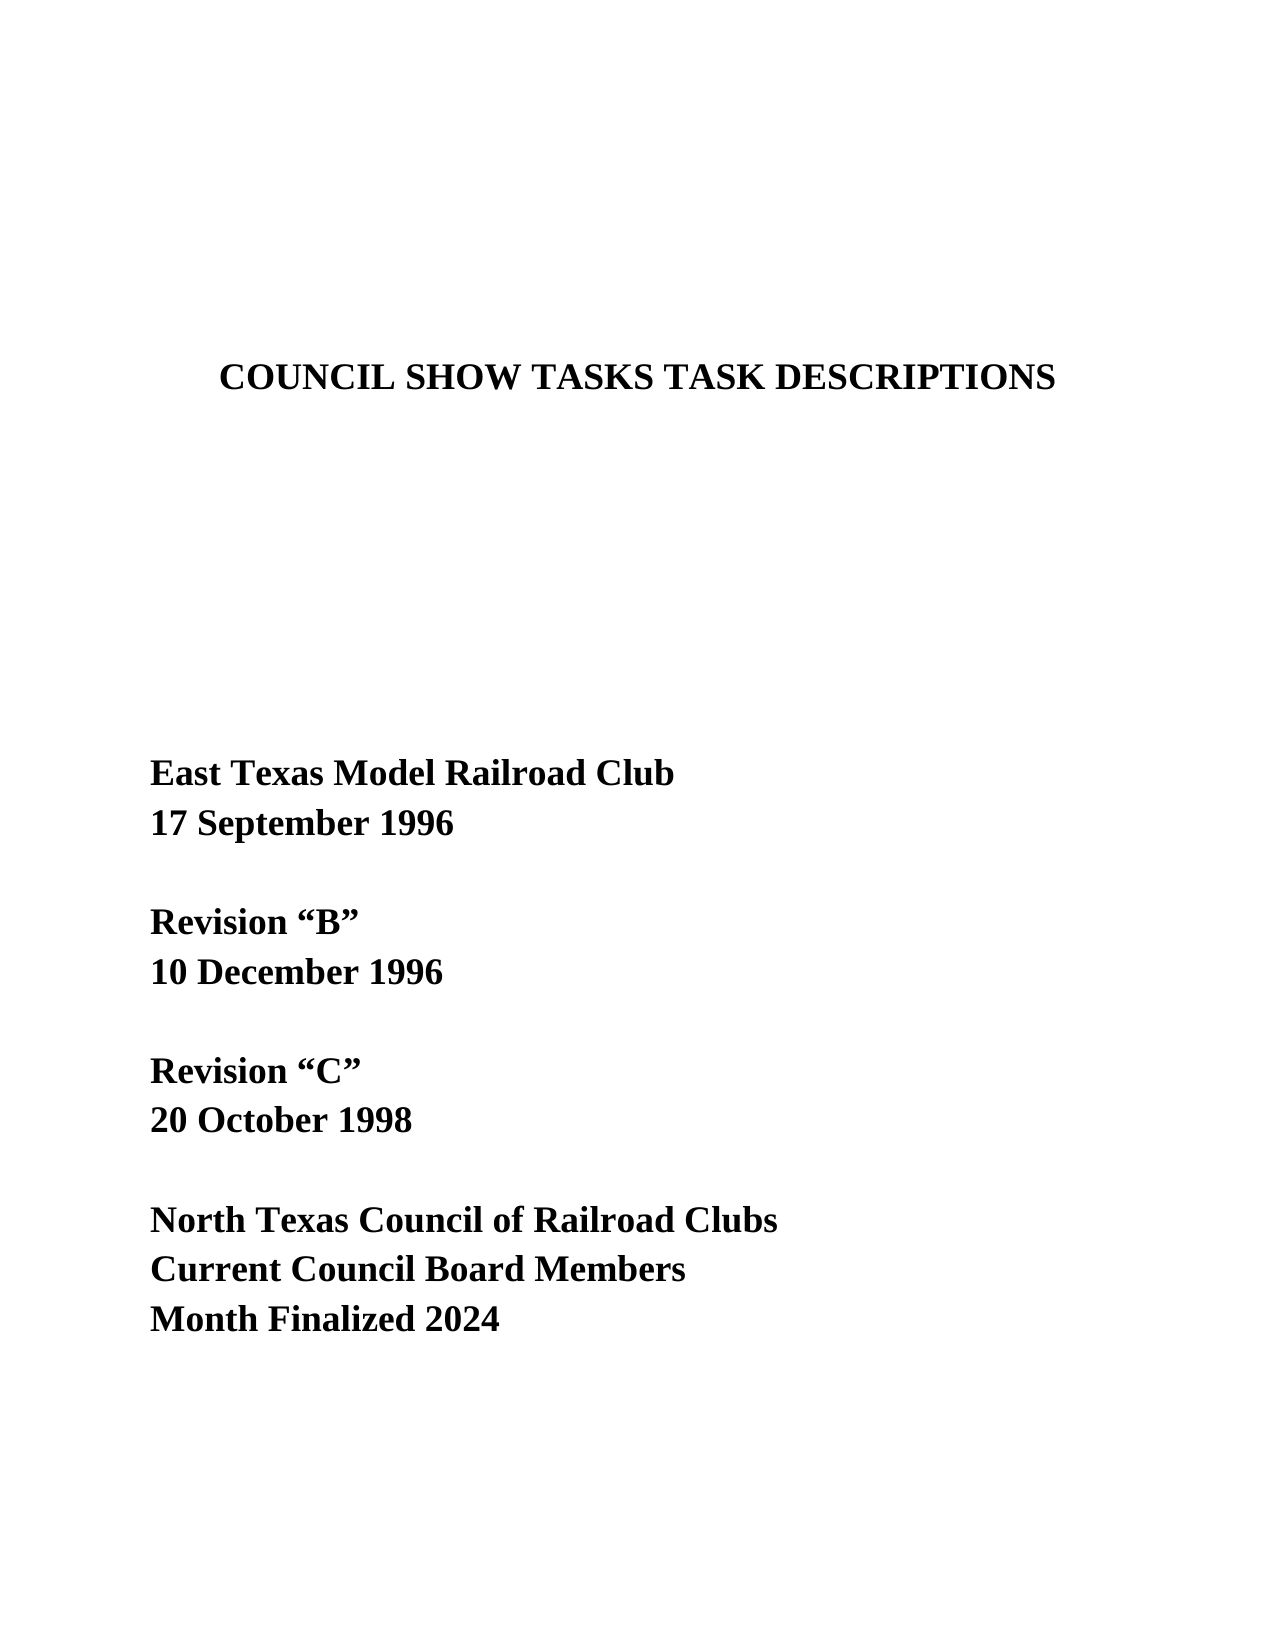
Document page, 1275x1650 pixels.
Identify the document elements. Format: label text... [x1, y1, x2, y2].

text East Texas Model Railroad Club [150, 751, 1125, 794]
text 17 September 1996 [150, 800, 1125, 843]
text COUNCIL SHOW TASKS TASK DESCRIPTIONS [150, 354, 1125, 397]
text 20 October 1998 [150, 1098, 1125, 1141]
text Revision “B” [150, 899, 1125, 943]
text Revision “C” [150, 1048, 1125, 1091]
text North Texas Council of Railroad Clubs [150, 1197, 1125, 1240]
text Month Finalized 2024 [150, 1296, 1125, 1339]
text Current Council Board Members [150, 1247, 1125, 1290]
text 10 December 1996 [150, 949, 1125, 992]
